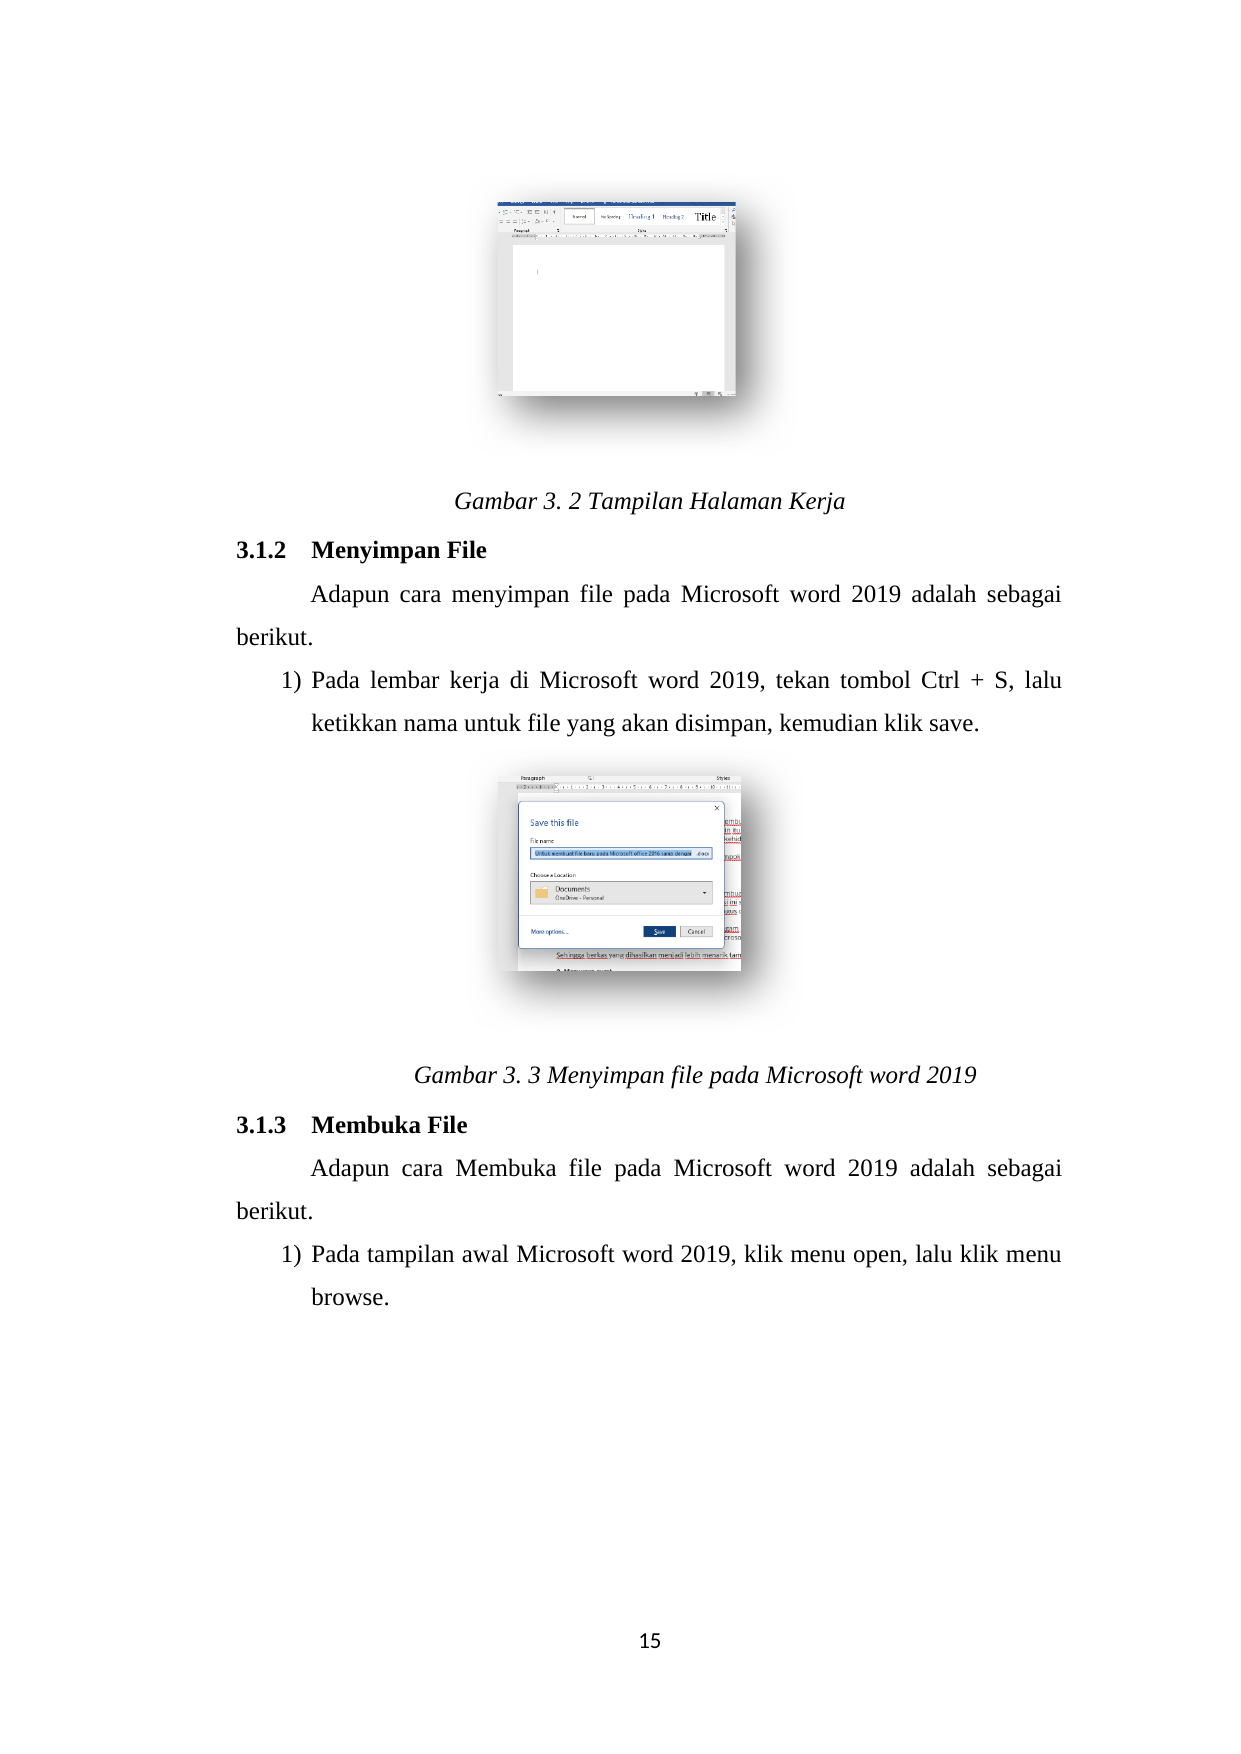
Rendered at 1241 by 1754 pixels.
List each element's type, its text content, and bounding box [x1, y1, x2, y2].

list Pada lembar kerja di Microsoft word 2019, tekan tombol Ctrl + S, lalu ketikkan nama untuk file yang akan disimpan, kemudian klik save. [281, 665, 1063, 737]
text 3.1.3 Membuka File [236, 1110, 1063, 1138]
list Pada tampilan awal Microsoft word 2019, klik menu open, lalu klik menu browse. [281, 1239, 1063, 1311]
picture [497, 202, 736, 396]
text Adapun cara Membuka file pada Microsoft word 2019 adalah sebagai berikut. [236, 1153, 1063, 1225]
text 3.1.2 Menyimpan File [236, 536, 1063, 564]
text Adapun cara menyimpan file pada Microsoft word 2019 adalah sebagai berikut. [236, 579, 1063, 651]
picture [497, 776, 741, 971]
